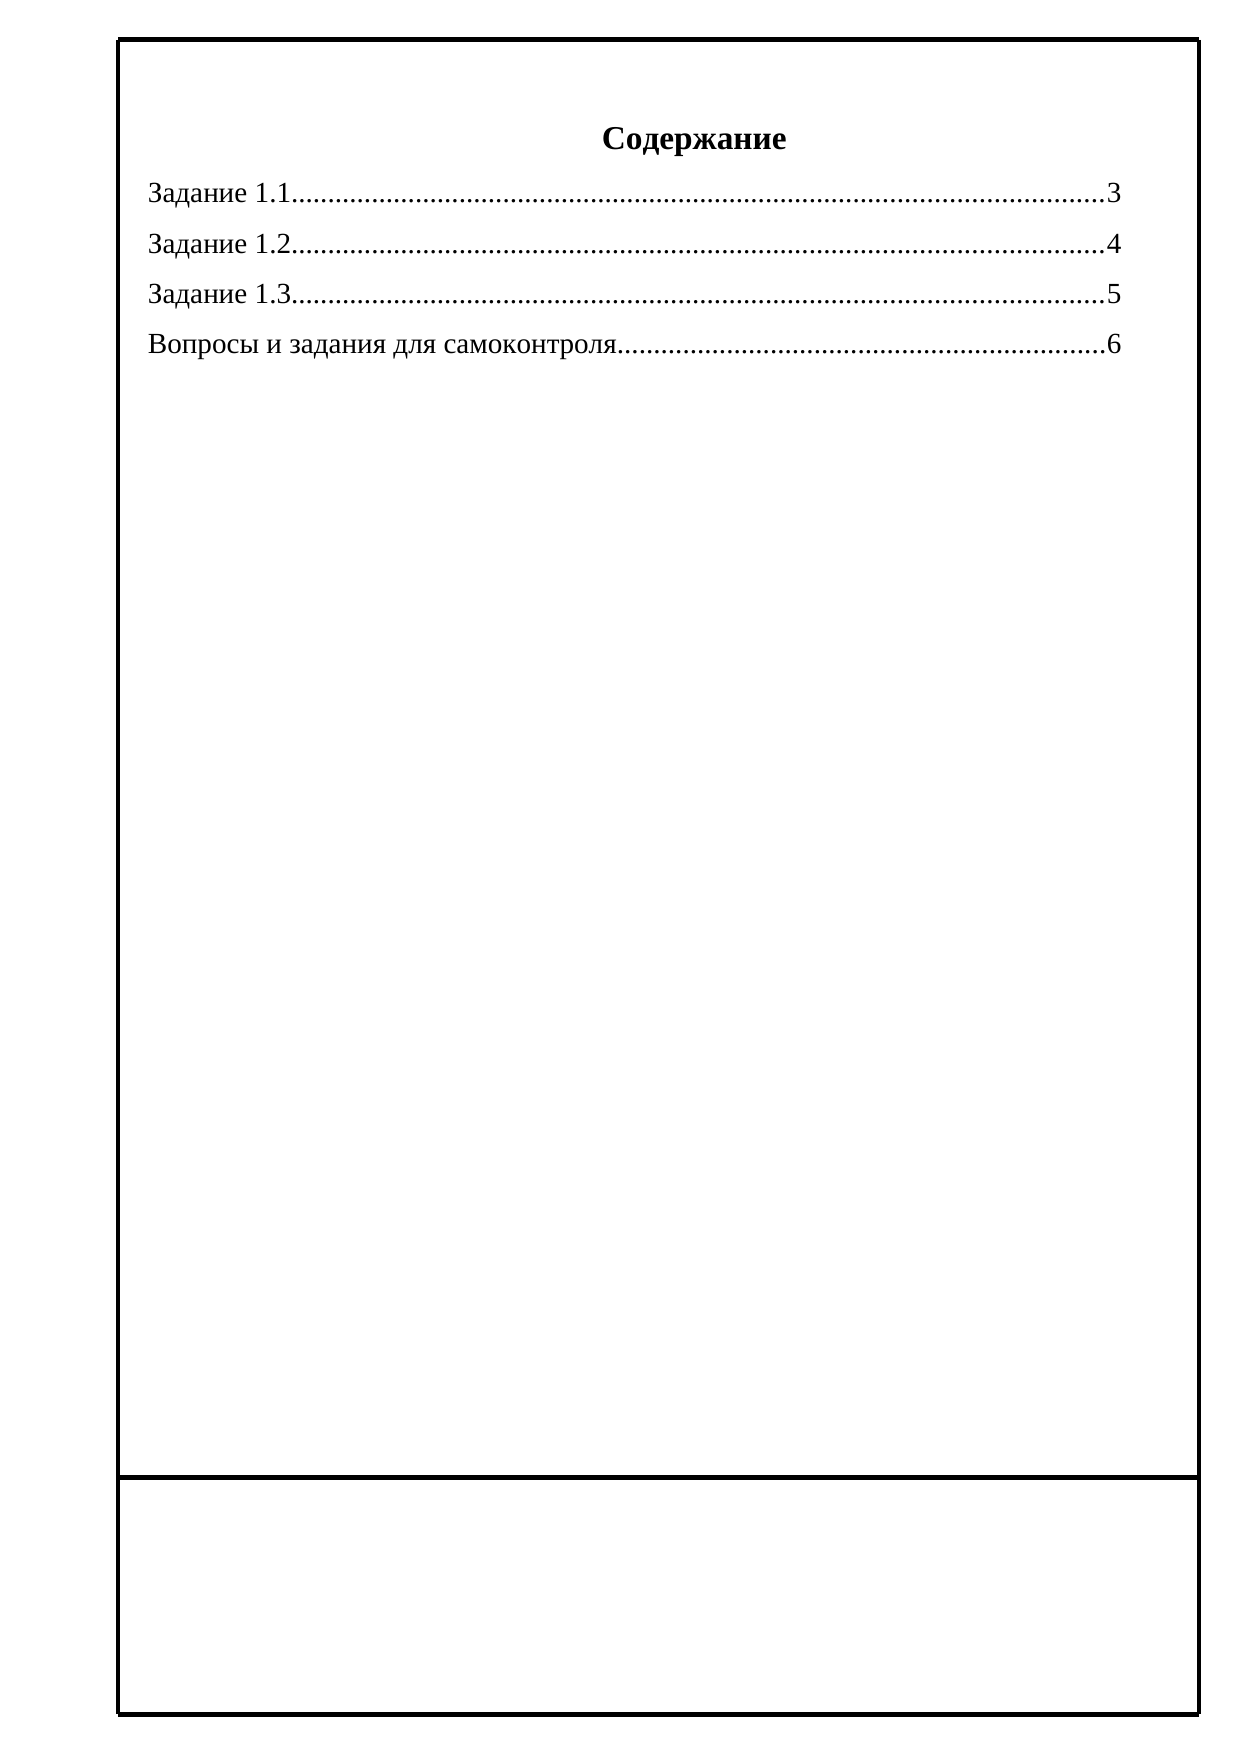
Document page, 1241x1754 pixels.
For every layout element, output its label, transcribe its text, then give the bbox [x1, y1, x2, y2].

text Содержание [148, 118, 1167, 156]
